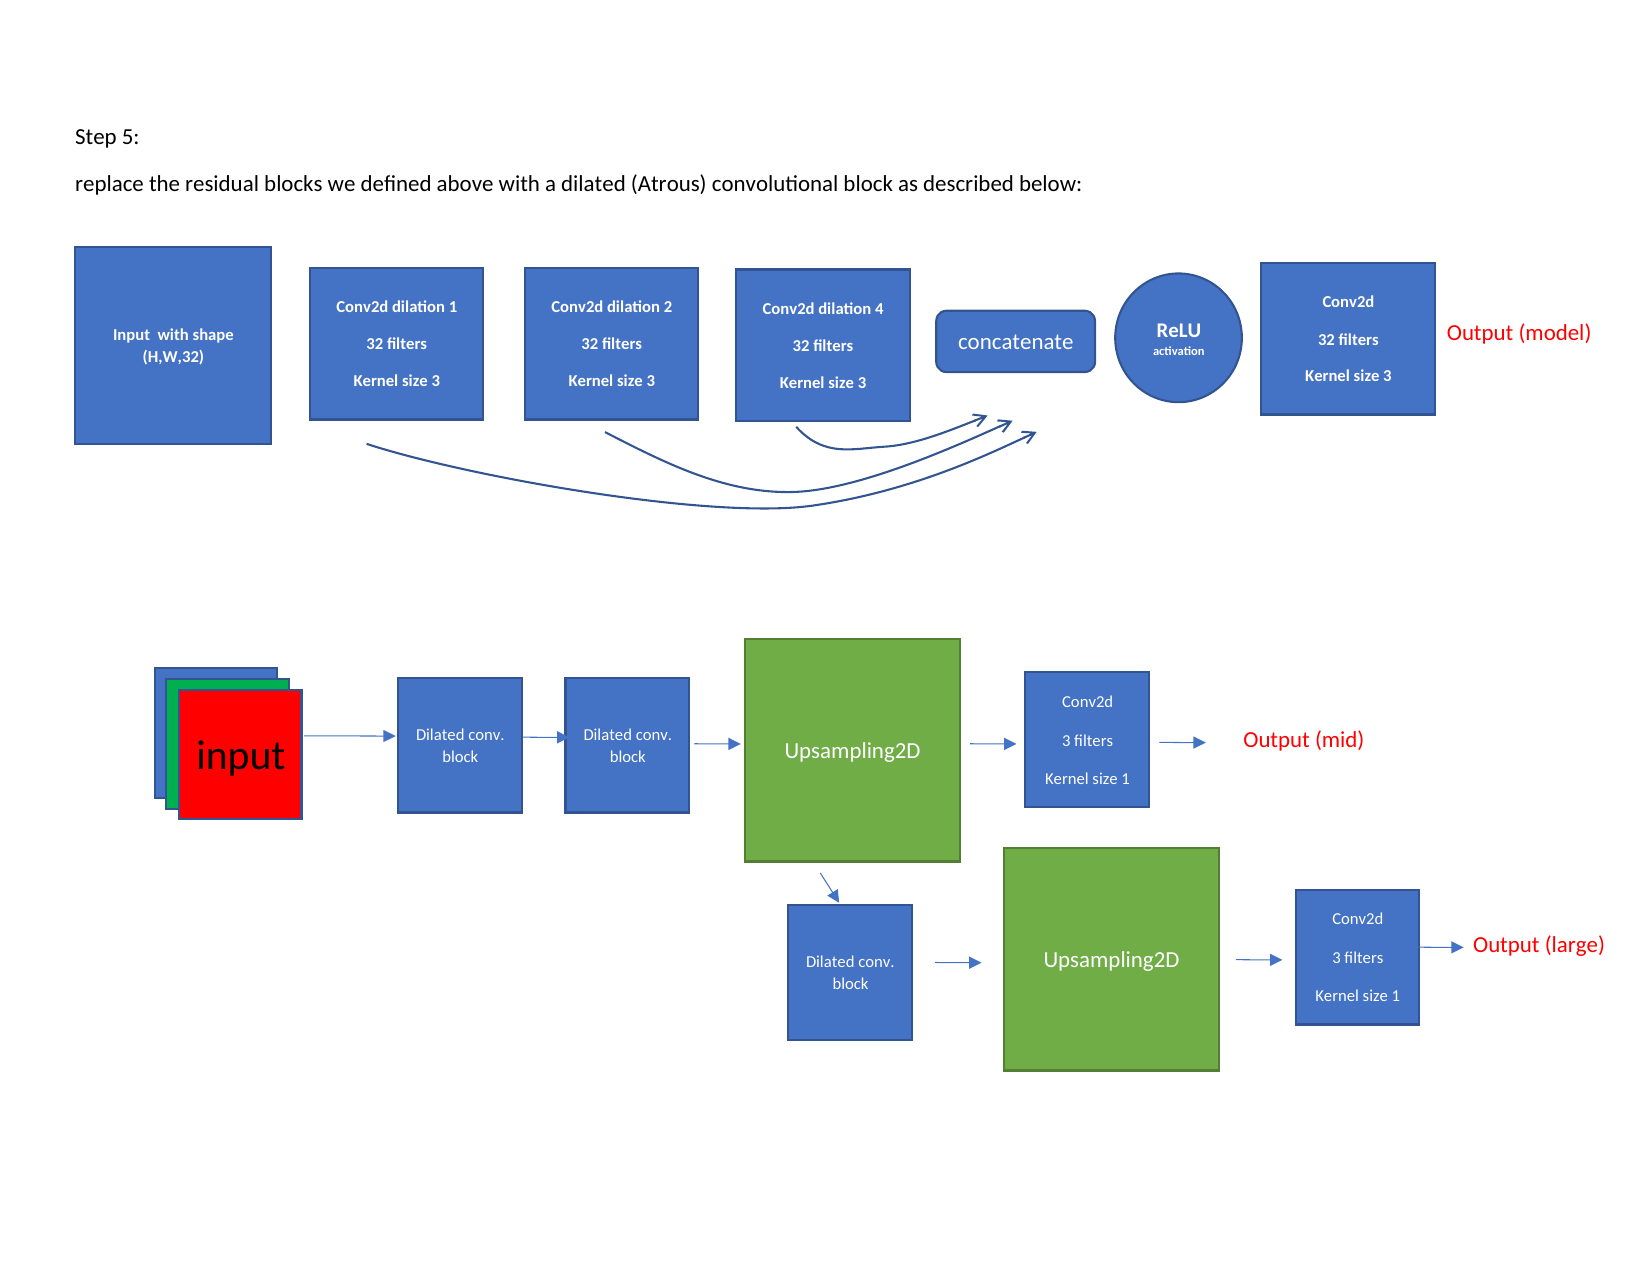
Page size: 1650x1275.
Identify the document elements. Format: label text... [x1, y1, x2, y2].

text replace the residual blocks we defined above with a dilated (Atrous) convolutional block as described below: [75, 169, 1575, 197]
text Step 5: [75, 122, 1575, 150]
